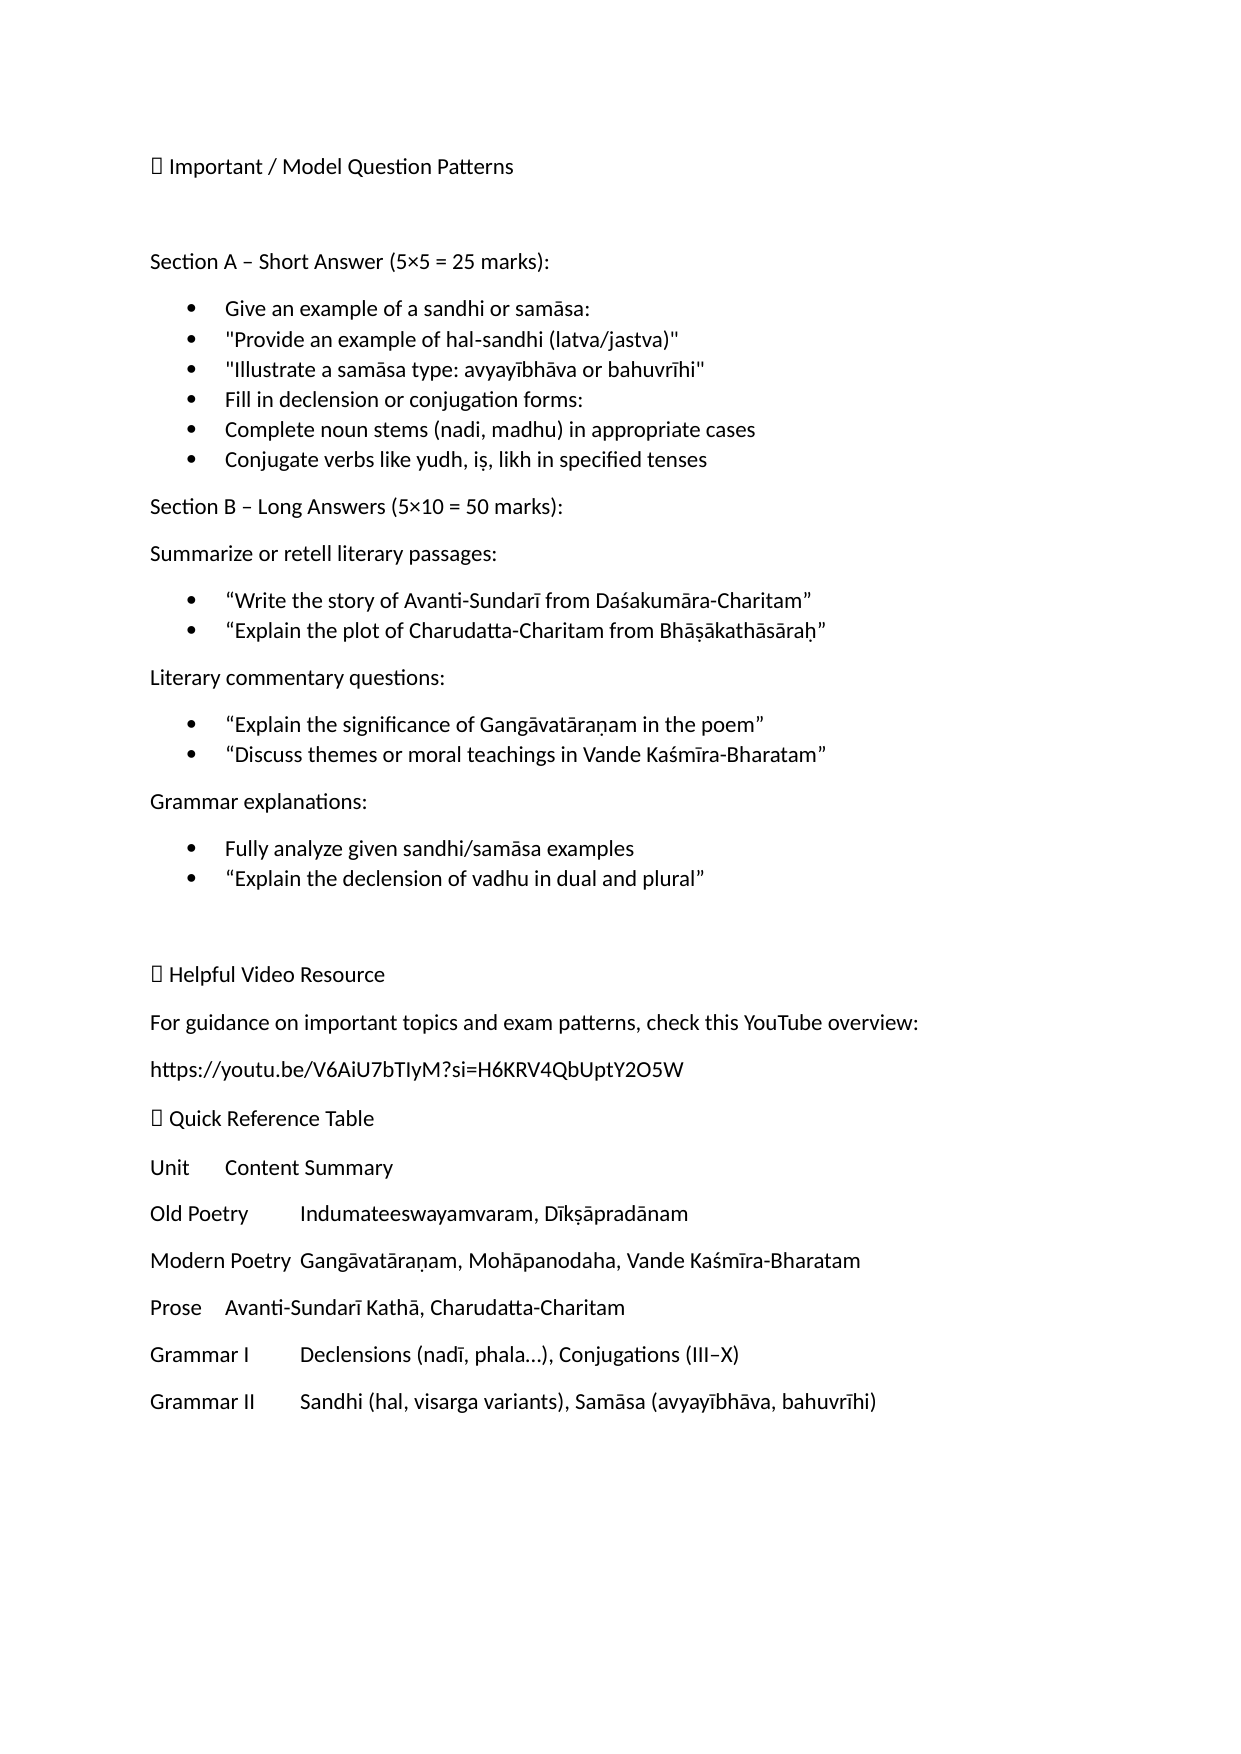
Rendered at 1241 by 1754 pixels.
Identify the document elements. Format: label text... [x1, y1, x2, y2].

text 🔎 Quick Reference Table [150, 1102, 1090, 1133]
text Old Poetry Indumateeswayamvaram, Dīkṣāpradānam [150, 1199, 1090, 1228]
text Literary commentary questions: [150, 663, 1090, 691]
text For guidance on important topics and exam patterns, check this YouTube overview: [150, 1008, 1090, 1037]
text Grammar explanations: [150, 787, 1090, 815]
text Unit Content Summary [150, 1153, 1090, 1181]
text Modern Poetry Gangāvatāraṇam, Mohāpanodaha, Vande Kaśmīra-Bharatam [150, 1246, 1090, 1274]
text https://youtu.be/V6AiU7bTIyM?si=H6KRV4QbUptY2O5W [150, 1055, 1090, 1083]
text Grammar I Declensions (nadī, phala…), Conjugations (III–X) [150, 1340, 1090, 1368]
text Grammar II Sandhi (hal, visarga variants), Samāsa (avyayībhāva, bahuvrīhi) [150, 1387, 1090, 1415]
list Give an example of a sandhi or samāsa: [187, 294, 1090, 322]
list “Explain the plot of Charudatta-Charitam from Bhāṣākathāsāraḥ” [187, 616, 1090, 644]
list Complete noun stems (nadi, madhu) in appropriate cases [187, 415, 1090, 443]
list "Provide an example of hal‑sandhi (latva/jastva)" [187, 324, 1090, 353]
list “Write the story of Avanti-Sundarī from Daśakumāra-Charitam” [187, 586, 1090, 614]
text Prose Avanti-Sundarī Kathā, Charudatta-Charitam [150, 1293, 1090, 1321]
list “Explain the declension of vadhu in dual and plural” [187, 864, 1090, 892]
list Conjugate verbs like yudh, iṣ, likh in specified tenses [187, 446, 1090, 474]
text 🎥 Helpful Video Resource [150, 958, 1090, 989]
list “Explain the significance of Gangāvatāraṇam in the poem” [187, 710, 1090, 738]
list Fully analyze given sandhi/samāsa examples [187, 834, 1090, 862]
list “Discuss themes or moral teachings in Vande Kaśmīra-Bharatam” [187, 740, 1090, 768]
text ✅ Important / Model Question Patterns [150, 150, 1090, 181]
list Fill in declension or conjugation forms: [187, 385, 1090, 413]
text Section B – Long Answers (5×10 = 50 marks): [150, 492, 1090, 521]
text Summarize or retell literary passages: [150, 539, 1090, 567]
list "Illustrate a samāsa type: avyayībhāva or bahuvrīhi" [187, 355, 1090, 383]
text Section A – Short Answer (5×5 = 25 marks): [150, 247, 1090, 275]
